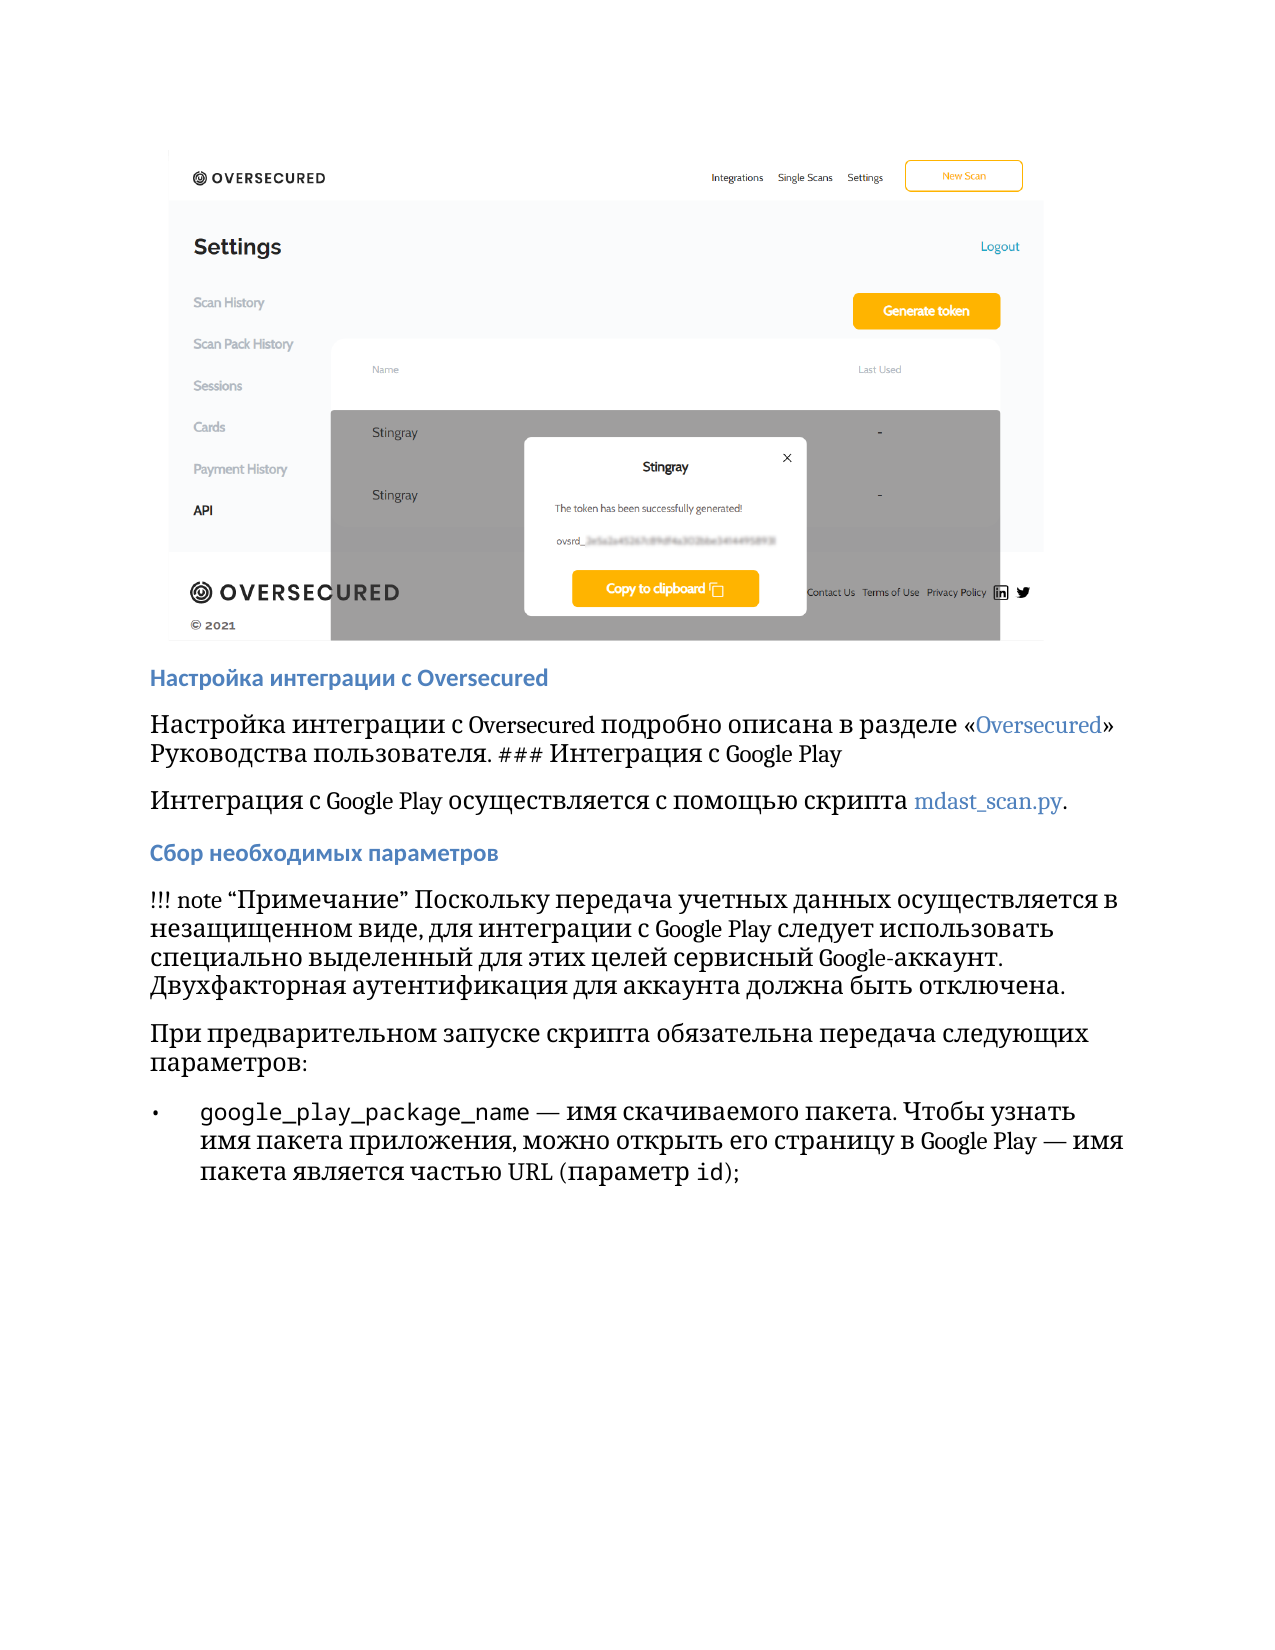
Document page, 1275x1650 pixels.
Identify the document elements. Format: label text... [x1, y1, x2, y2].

text Интеграция с Google Play осуществляется с помощью скрипта mdast_scan.py. [150, 787, 1125, 816]
text При предварительном запуске скрипта обязательна передача следующих параметров: [150, 1020, 1125, 1077]
text Настройка интеграции с Oversecured подробно описана в разделе «Oversecured» Руководства пользователя. ### Интеграция с Google Play [150, 711, 1125, 768]
subtitle Сбор необходимых параметров [150, 837, 1125, 867]
subtitle Настройка интеграции с Oversecured [150, 662, 1125, 692]
list google_play_package_name — имя скачиваемого пакета. Чтобы узнать имя пакета приложения, можно открыть его страницу в Google Play — имя пакета является частью URL (параметр id); [150, 1096, 1125, 1187]
text !!! note “Примечание” Поскольку передача учетных данных осуществляется в незащищенном виде, для интеграции с Google Play следует использовать специально выделенный для этих целей сервисный Google-аккаунт. Двухфакторная аутентификация для аккаунта должна быть отключена. [150, 886, 1125, 1001]
picture [168, 150, 1044, 641]
